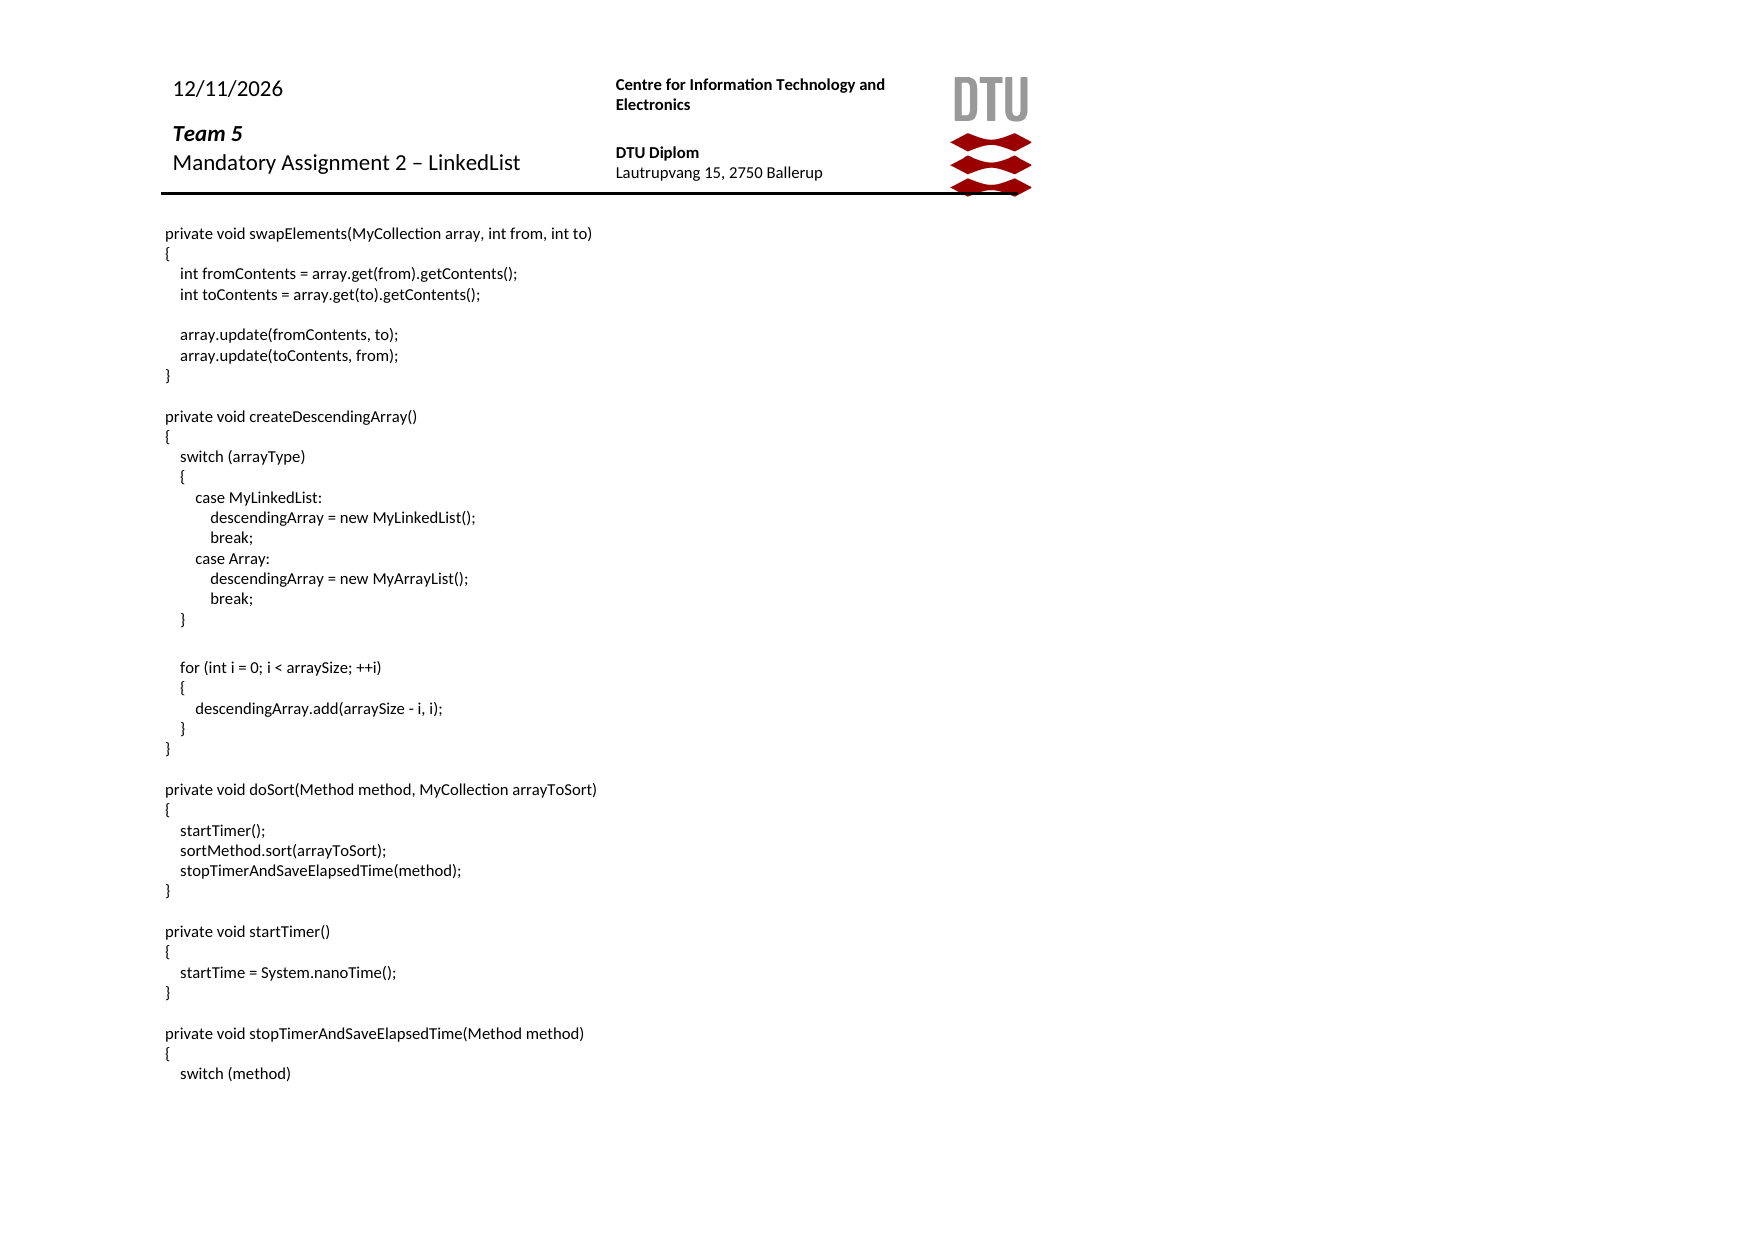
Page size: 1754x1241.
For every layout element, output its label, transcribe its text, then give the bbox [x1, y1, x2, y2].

text stopTimerAndSaveElapsedTime(method); [150, 860, 1604, 881]
text break; [150, 589, 1604, 609]
text sortMethod.sort(arrayToSort); [150, 840, 1604, 860]
text { [150, 678, 1604, 698]
text } [150, 881, 1604, 901]
text { [150, 1043, 1604, 1063]
text private void swapElements(MyCollection array, int from, int to) [150, 223, 1604, 243]
text array.update(toContents, from); [150, 345, 1604, 365]
text } [150, 738, 1604, 759]
text } [150, 365, 1604, 386]
text switch (arrayType) [150, 446, 1604, 467]
text { [150, 799, 1604, 820]
text int toContents = array.get(to).getContents(); [150, 284, 1604, 304]
text descendingArray = new MyArrayList(); [150, 568, 1604, 589]
text private void stopTimerAndSaveElapsedTime(Method method) [150, 1023, 1604, 1043]
text array.update(fromContents, to); [150, 324, 1604, 345]
text startTimer(); [150, 820, 1604, 840]
text switch (method) [150, 1063, 1604, 1084]
text { [150, 942, 1604, 962]
text private void doSort(Method method, MyCollection arrayToSort) [150, 779, 1604, 799]
text private void startTimer() [150, 921, 1604, 942]
text for (int i = 0; i < arraySize; ++i) [150, 657, 1604, 678]
text startTime = System.nanoTime(); [150, 962, 1604, 982]
text case MyLinkedList: [150, 487, 1604, 507]
text { [150, 467, 1604, 487]
text descendingArray.add(arraySize - i, i); [150, 698, 1604, 718]
text descendingArray = new MyLinkedList(); [150, 507, 1604, 528]
text { [150, 426, 1604, 446]
picture [950, 77, 1032, 197]
text } [150, 982, 1604, 1003]
text break; [150, 528, 1604, 548]
text case Array: [150, 548, 1604, 568]
text } [150, 609, 1604, 629]
text private void createDescendingArray() [150, 406, 1604, 426]
text int fromContents = array.get(from).getContents(); [150, 264, 1604, 284]
text { [150, 243, 1604, 264]
text } [150, 718, 1604, 738]
